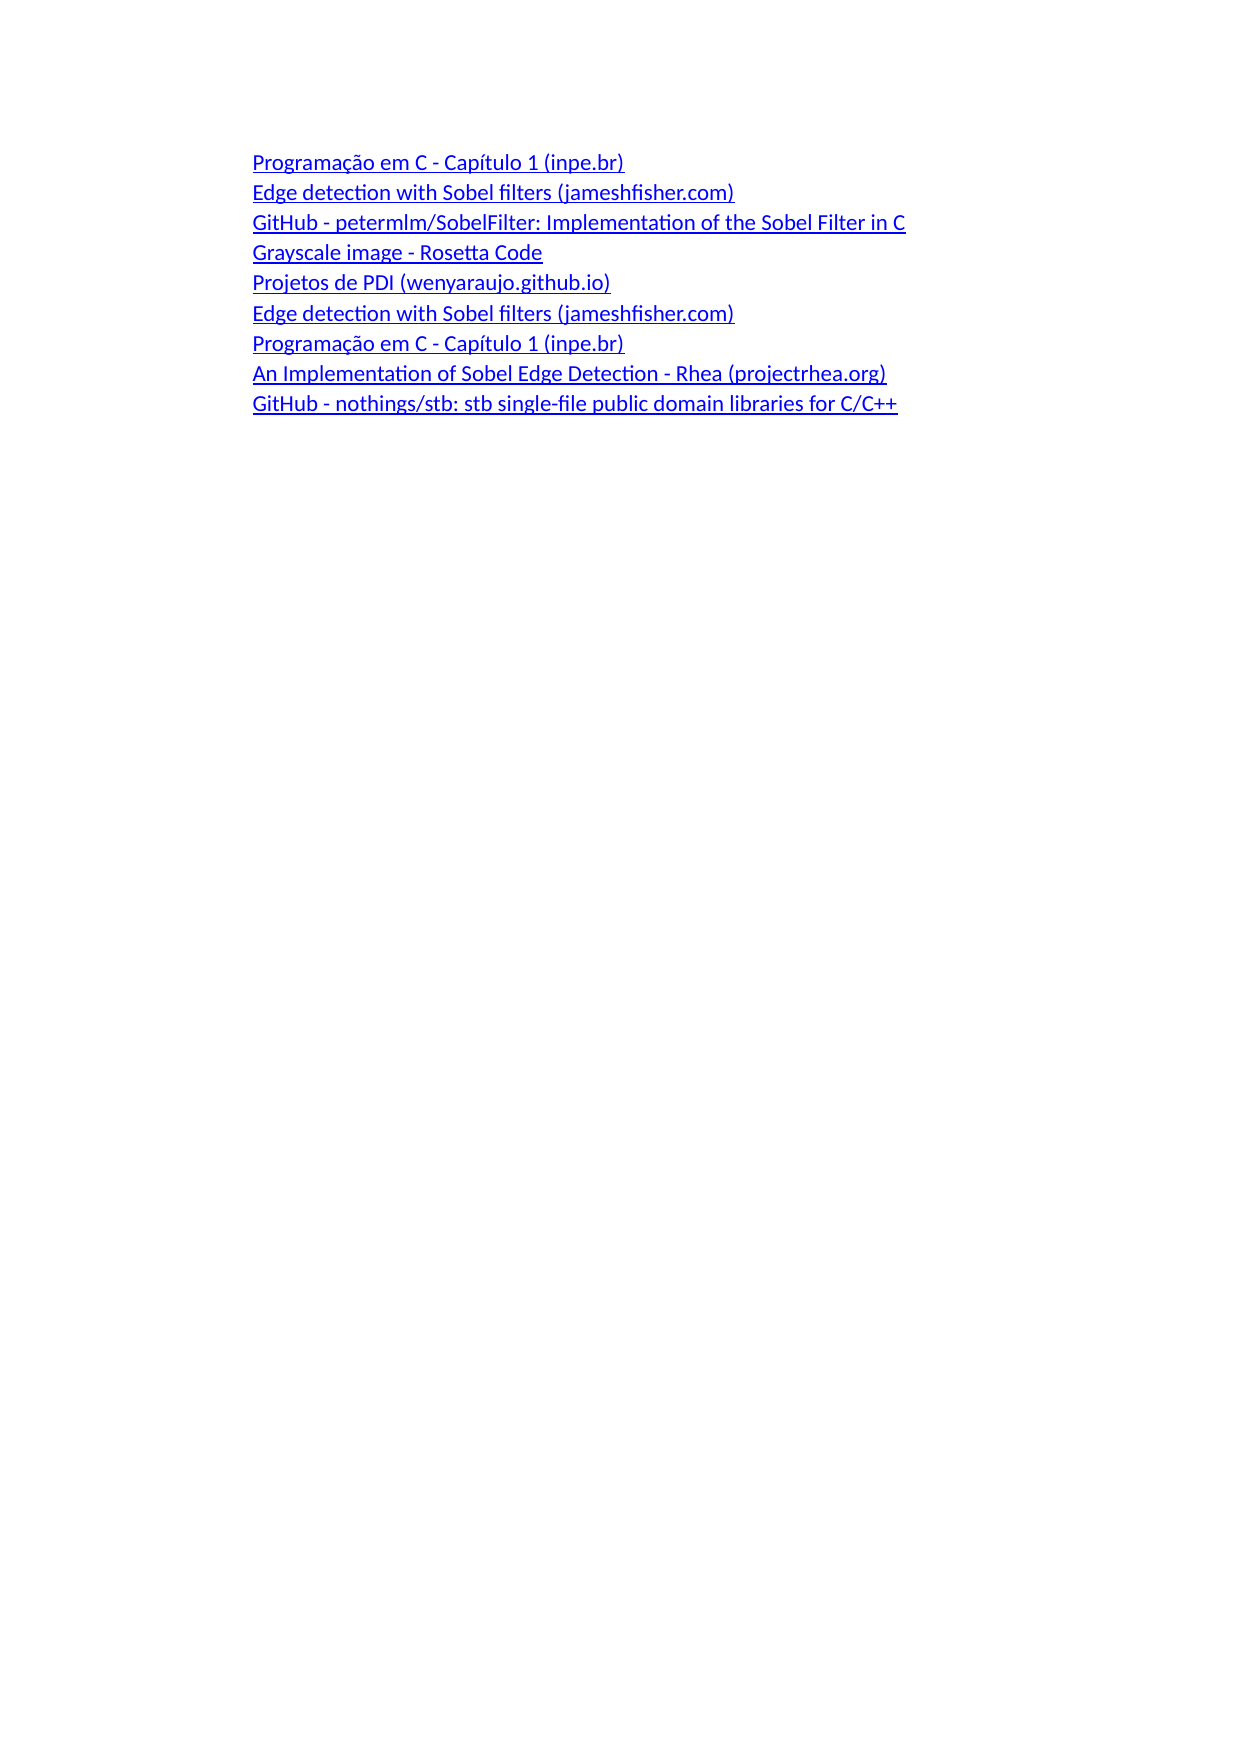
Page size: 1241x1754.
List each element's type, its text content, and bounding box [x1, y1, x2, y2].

list GitHub - petermlm/SobelFilter: Implementation of the Sobel Filter in C [252, 208, 1063, 236]
list Programação em C - Capítulo 1 (inpe.br) [252, 329, 1063, 357]
list Projetos de PDI (wenyaraujo.github.io) [252, 268, 1063, 296]
list Edge detection with Sobel filters (jameshfisher.com) [252, 178, 1063, 206]
list An Implementation of Sobel Edge Detection - Rhea (projectrhea.org) [252, 359, 1063, 387]
list GitHub - nothings/stb: stb single-file public domain libraries for C/C++ [252, 389, 1063, 417]
list Grayscale image - Rosetta Code [252, 238, 1063, 266]
list Programação em C - Capítulo 1 (inpe.br) [252, 148, 1063, 176]
list Edge detection with Sobel filters (jameshfisher.com) [252, 299, 1063, 327]
